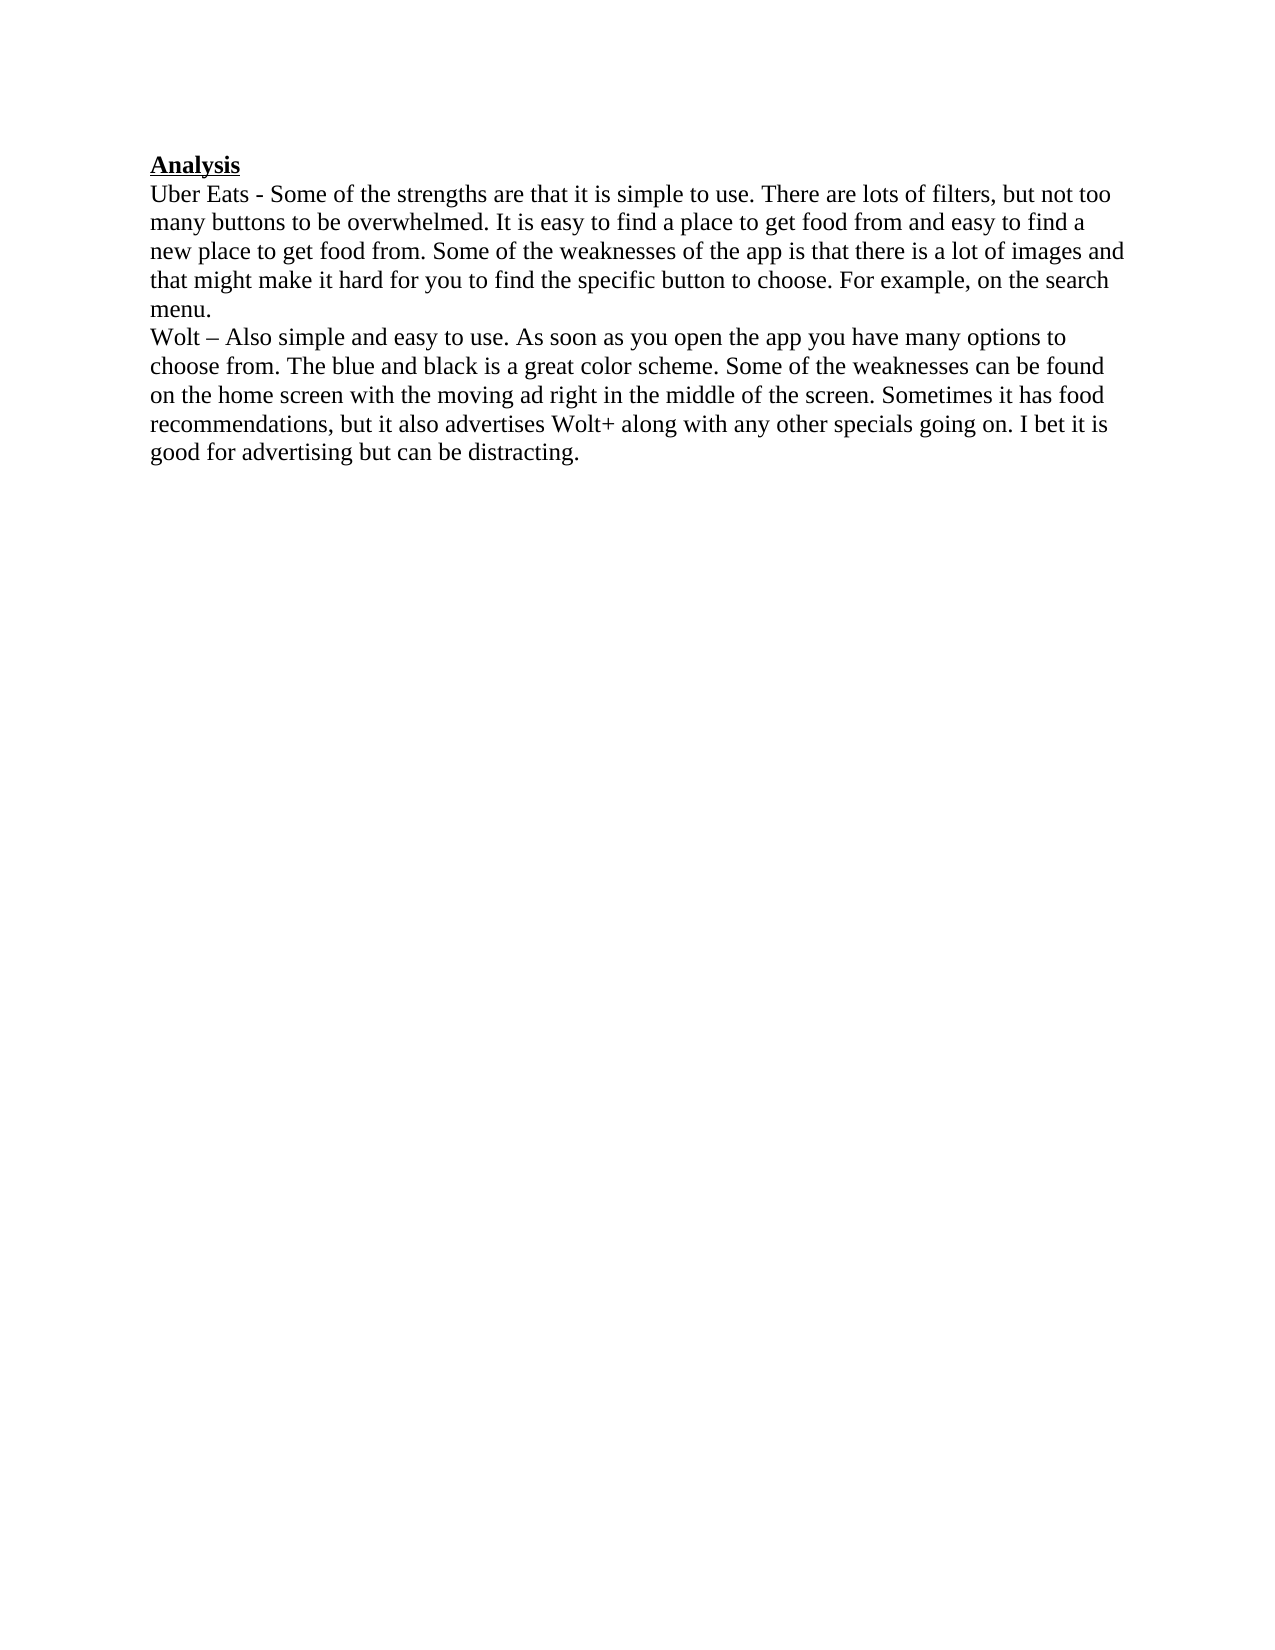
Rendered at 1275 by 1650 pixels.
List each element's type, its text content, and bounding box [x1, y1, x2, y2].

text Wolt – Also simple and easy to use. As soon as you open the app you have many options to choose from. The blue and black is a great color scheme. Some of the weaknesses can be found on the home screen with the moving ad right in the middle of the screen. Sometimes it has food recommendations, but it also advertises Wolt+ along with any other specials going on. I bet it is good for advertising but can be distracting. [150, 322, 1125, 466]
text Uber Eats - Some of the strengths are that it is simple to use. There are lots of filters, but not too many buttons to be overwhelmed. It is easy to find a place to get food from and easy to find a new place to get food from. Some of the weaknesses of the app is that there is a lot of images and that might make it hard for you to find the specific button to choose. For example, on the search menu. [150, 179, 1125, 322]
text Analysis [150, 150, 1125, 179]
